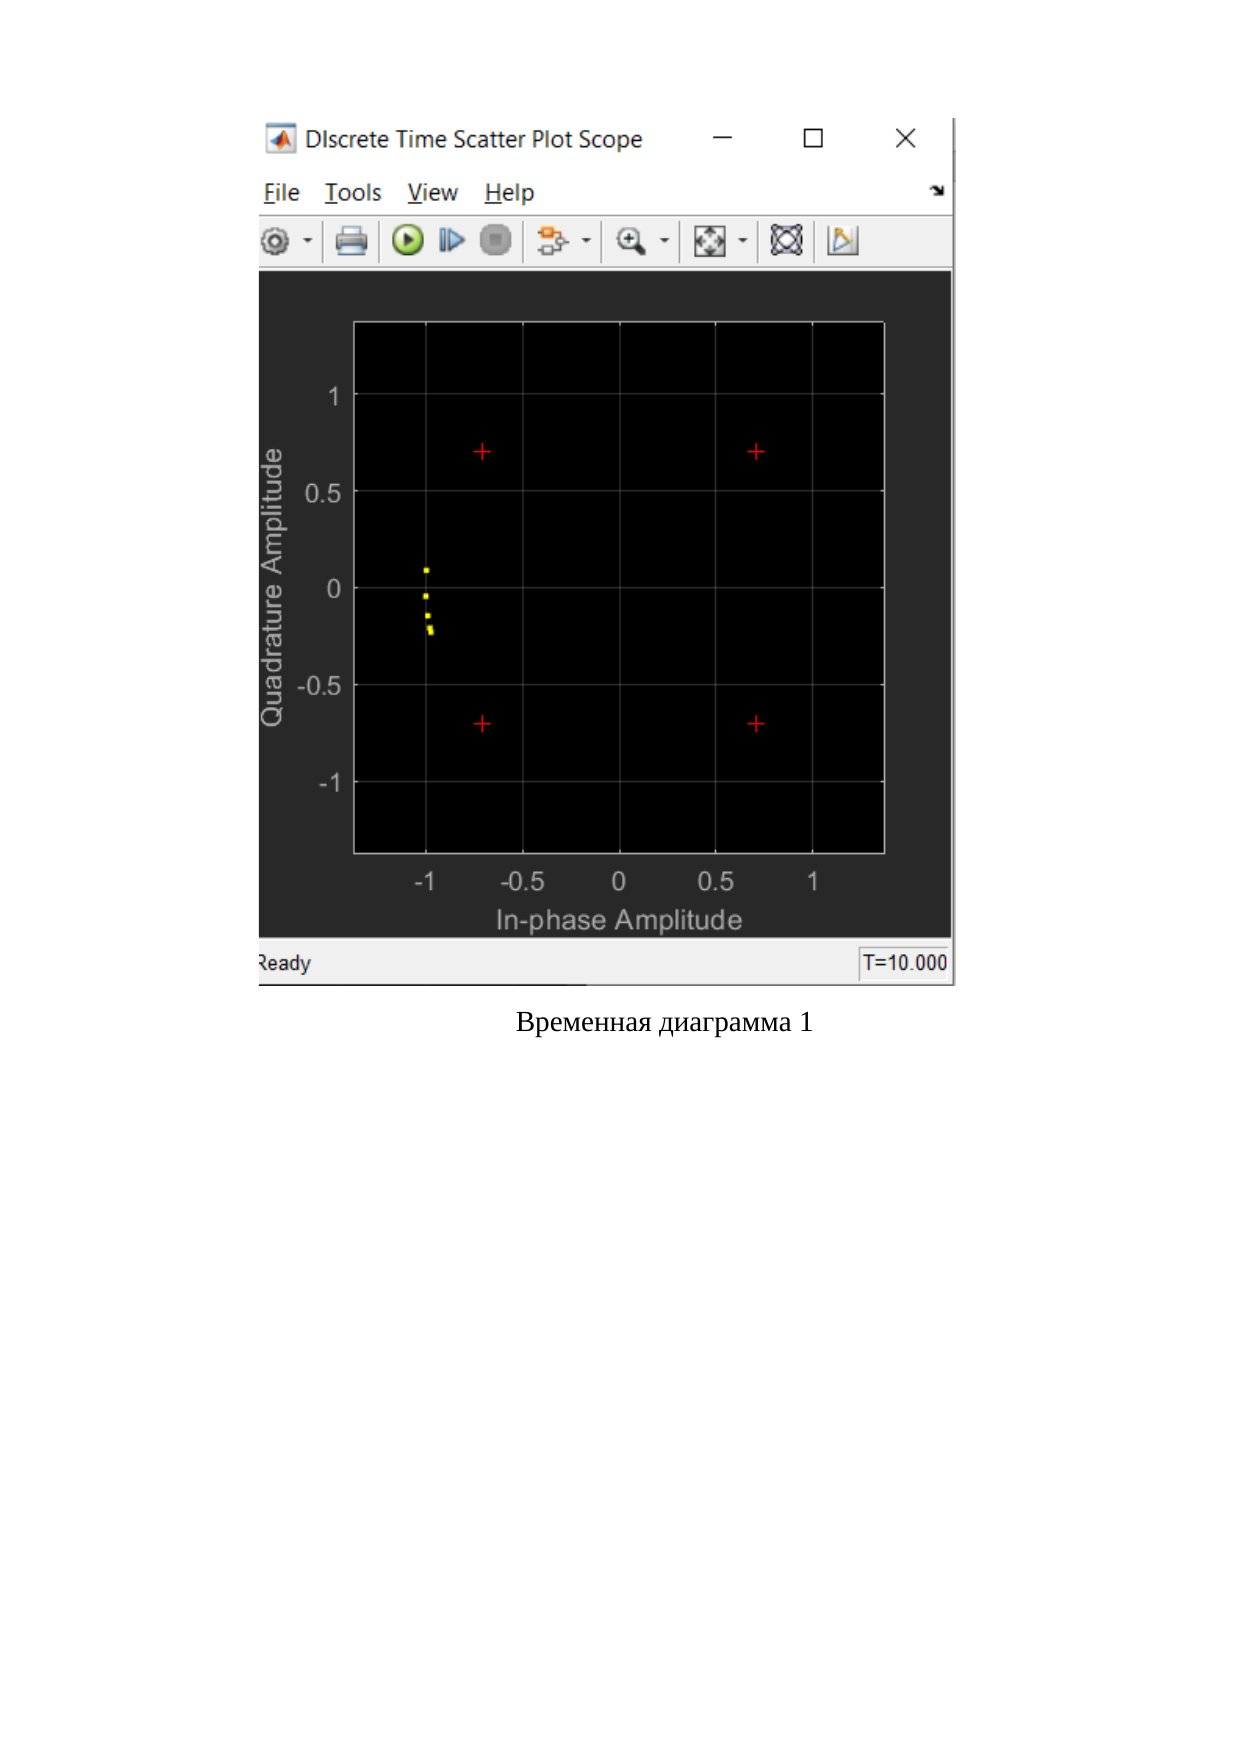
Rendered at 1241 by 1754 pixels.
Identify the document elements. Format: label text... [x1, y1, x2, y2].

picture [258, 118, 956, 986]
text Временная диаграмма 1 [177, 1004, 1152, 1038]
